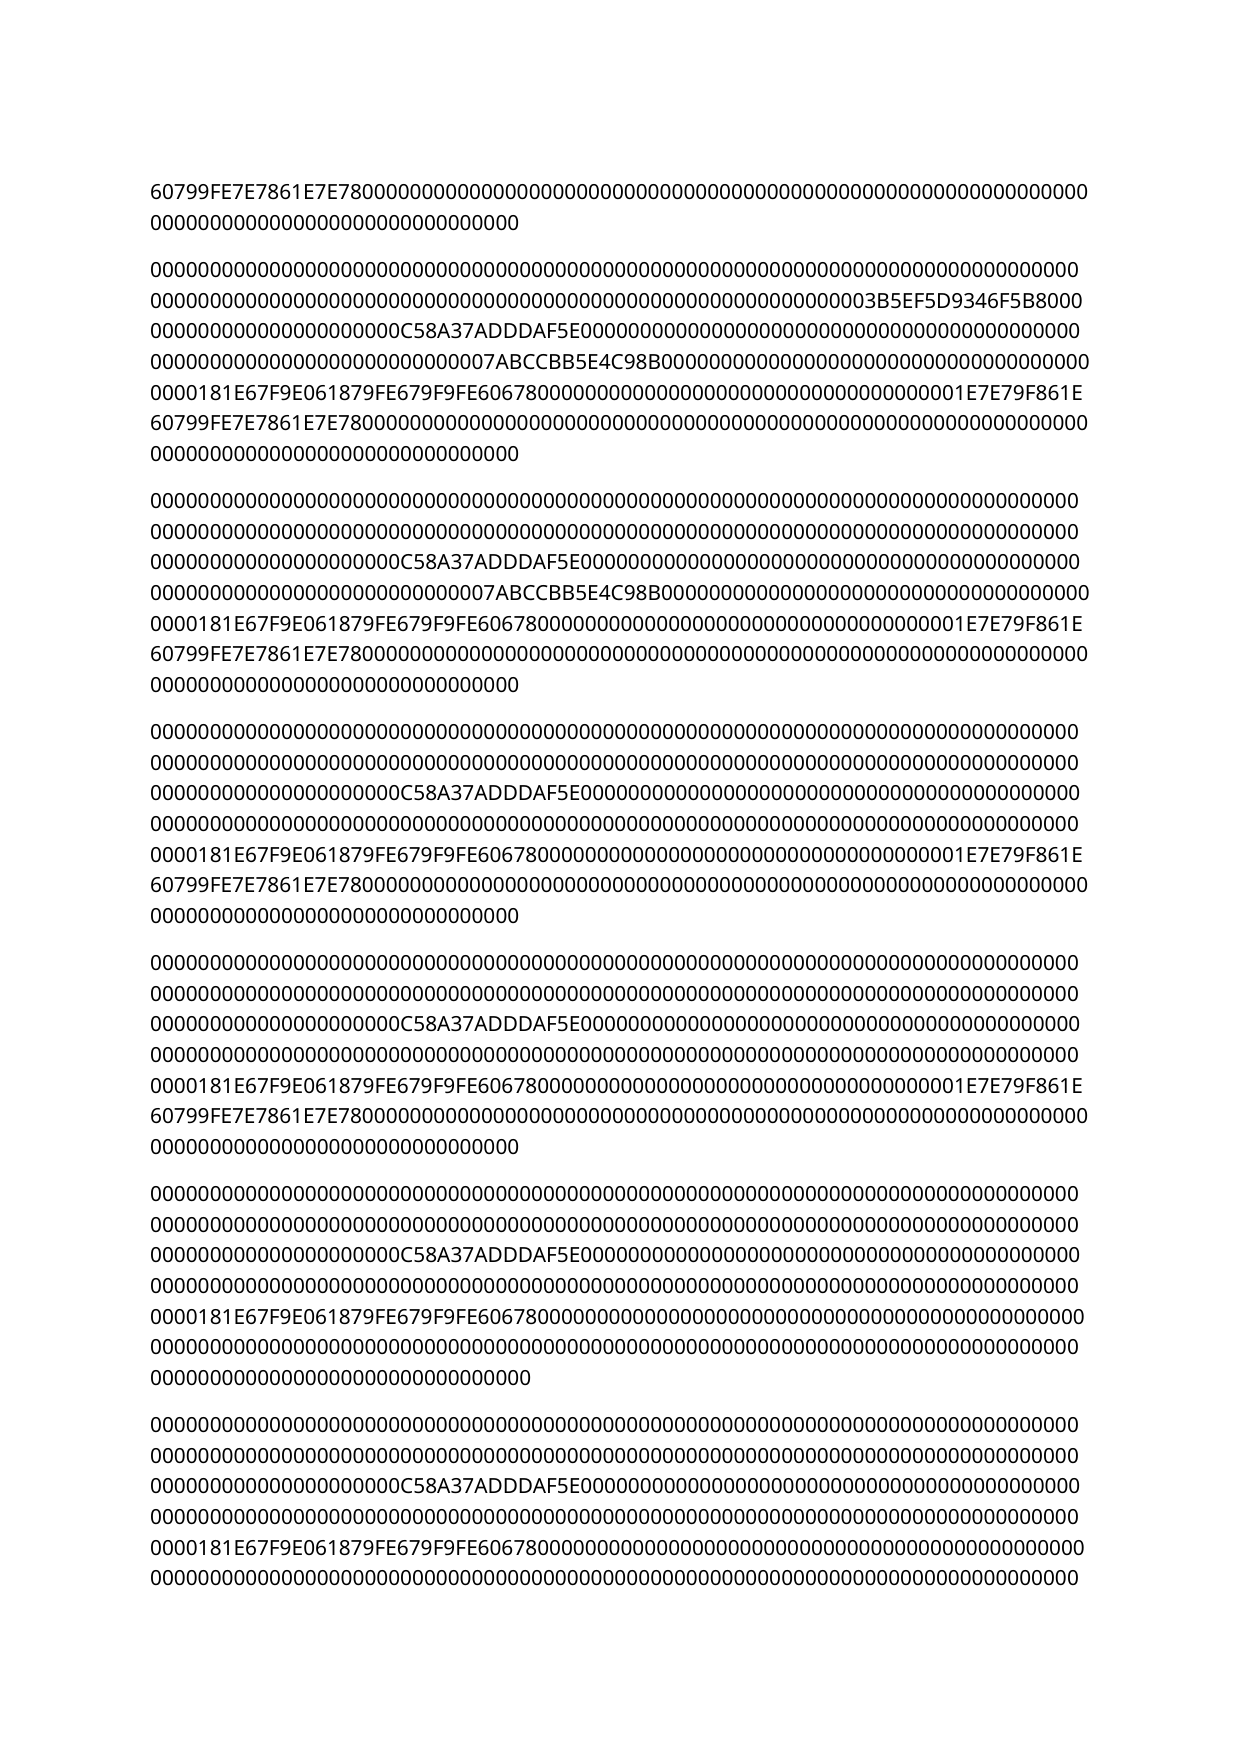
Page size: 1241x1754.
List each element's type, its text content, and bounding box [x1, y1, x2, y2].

text 000000000000000000000000000000000000000000000000000000000000000000000000000000000000000000000000000000000000000000000000000000000000000000000000000000000000000000000000000000000C58A37ADDDAF5E0000000000000000000000000000000000000000000000000000000000000000000000000000000000000000000000000000000000000000000000000000181E67F9E061879FE679F9FE60678000000000000000000000000000000000001E7E79F861E60799FE7E7861E7E7800000000000000000000000000000000000000000000000000000000000000000000000000000000000000000000 [150, 948, 1090, 1160]
text 000000000000000000000000000000000000000000000000000000000000000000000000000000000000000000000000000000000000000000000000000000000000000000000000000000000000000000000000000000000C58A37ADDDAF5E00000000000000000000000000000000000000000000000000000000000000000000007ABCCBB5E4C98B0000000000000000000000000000000000000000181E67F9E061879FE679F9FE60678000000000000000000000000000000000001E7E79F861E60799FE7E7861E7E7800000000000000000000000000000000000000000000000000000000000000000000000000000000000000000000 [150, 486, 1090, 698]
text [150, 1410, 1090, 1592]
text 000000000000000000000000000000000000000000000000000000000000000000000000000000000000000000000000000000000000000000000000000000000000000000000000000000000000000000000000000000000C58A37ADDDAF5E0000000000000000000000000000000000000000000000000000000000000000000000000000000000000000000000000000000000000000000000000000181E67F9E061879FE679F9FE60678000000000000000000000000000000000001E7E79F861E60799FE7E7861E7E7800000000000000000000000000000000000000000000000000000000000000000000000000000000000000000000 [150, 717, 1090, 929]
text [150, 177, 1090, 236]
